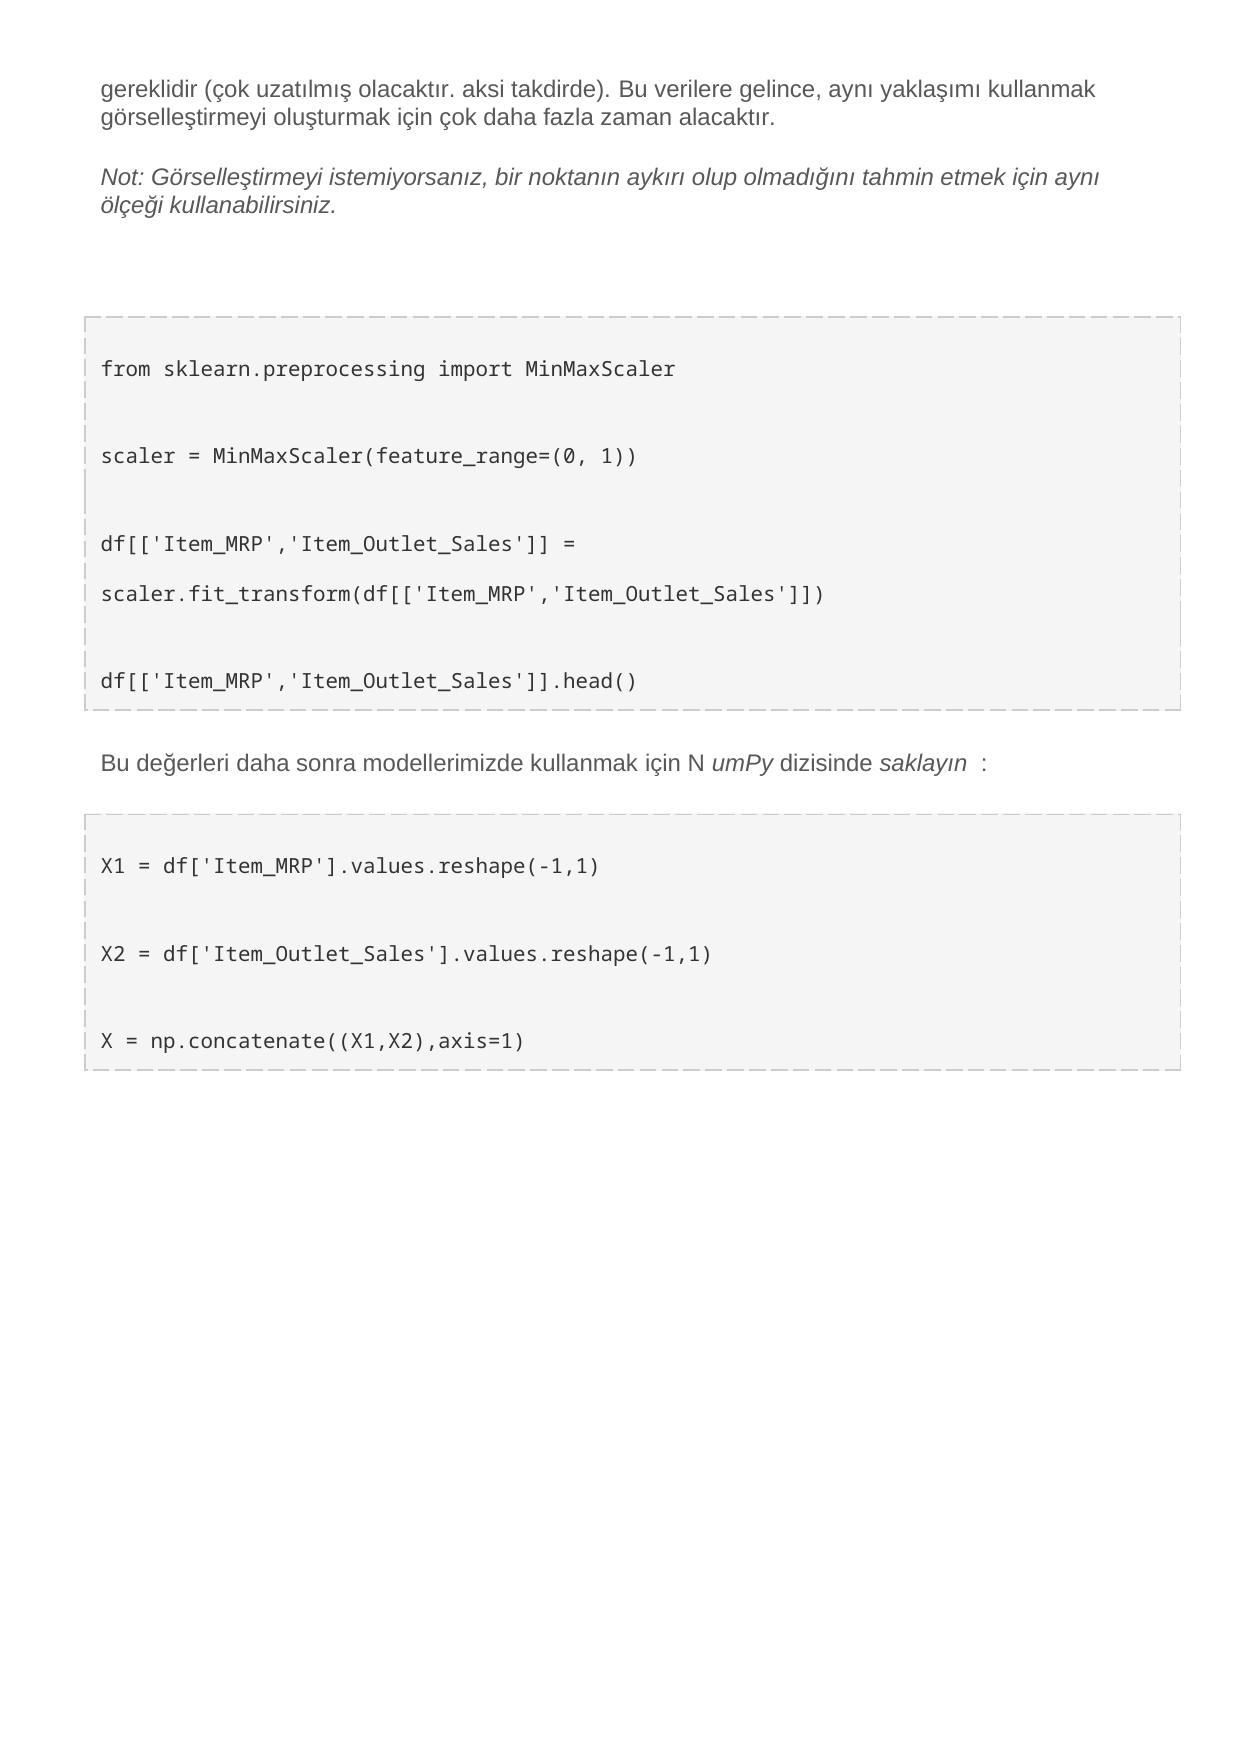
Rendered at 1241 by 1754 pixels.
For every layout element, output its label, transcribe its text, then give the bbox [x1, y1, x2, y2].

text X1 = df['Item_MRP'].values.reshape(-1,1) [84, 813, 1181, 880]
text Not: Görselleştirmeyi istemiyorsanız, bir noktanın aykırı olup olmadığını tahmin etmek için aynı ölçeği kullanabilirsiniz. [100, 163, 1165, 218]
text X2 = df['Item_Outlet_Sales'].values.reshape(-1,1) [84, 901, 1181, 967]
text scaler = MinMaxScaler(feature_range=(0, 1)) [84, 404, 1181, 470]
text df[['Item_MRP','Item_Outlet_Sales']].head() [84, 629, 1181, 711]
text df[['Item_MRP','Item_Outlet_Sales']] = scaler.fit_transform(df[['Item_MRP','Item_Outlet_Sales']]) [84, 491, 1181, 607]
text X = np.concatenate((X1,X2),axis=1) [84, 988, 1181, 1071]
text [100, 75, 1165, 130]
text from sklearn.preprocessing import MinMaxScaler [84, 316, 1181, 382]
text Bu değerleri daha sonra modellerimizde kullanmak için N umPy dizisinde saklayın : [100, 748, 1165, 776]
